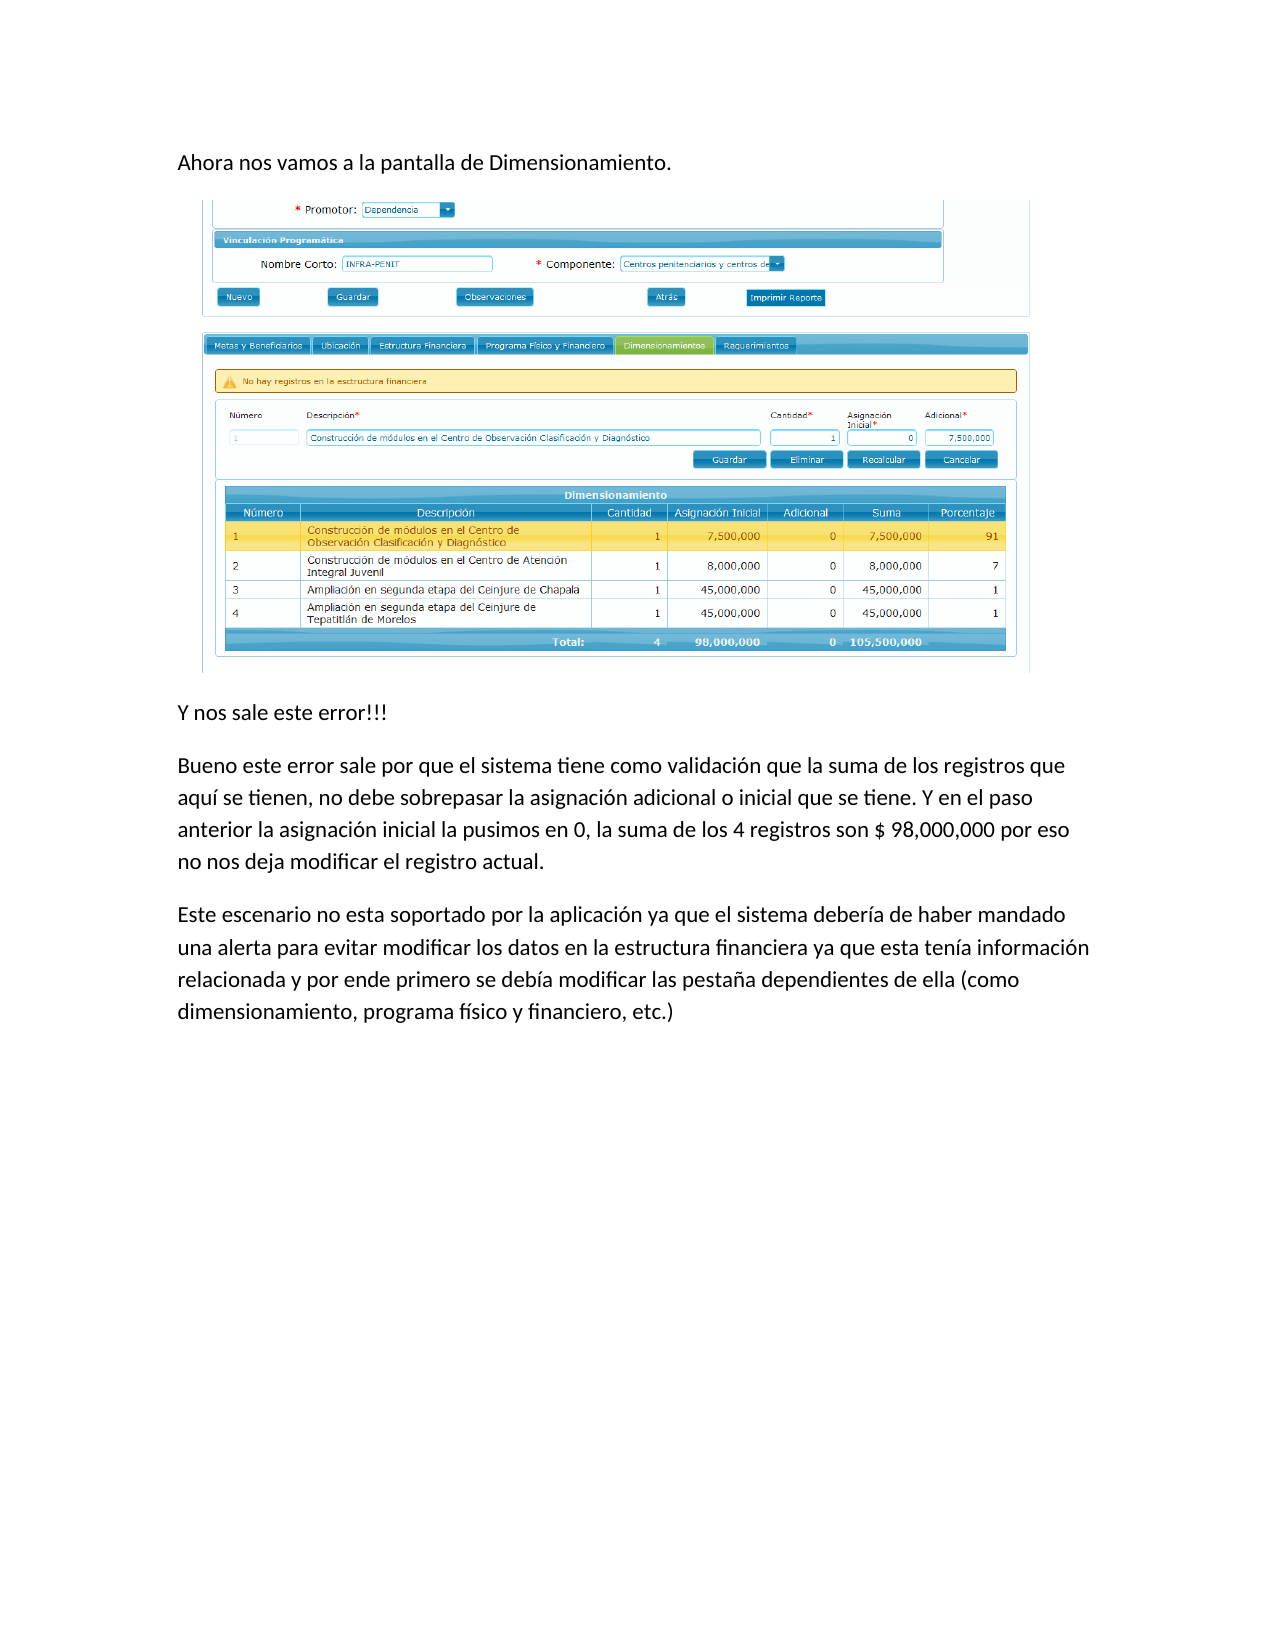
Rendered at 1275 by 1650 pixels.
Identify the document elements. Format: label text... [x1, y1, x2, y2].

text Ahora nos vamos a la pantalla de Dimensionamiento. [177, 148, 1098, 176]
picture [177, 200, 1098, 673]
text Este escenario no esta soportado por la aplicación ya que el sistema debería de haber mandado una alerta para evitar modificar los datos en la estructura financiera ya que esta tenía información relacionada y por ende primero se debía modificar las pestaña dependientes de ella (como dimensionamiento, programa físico y financiero, etc.) [177, 901, 1098, 1025]
text Bueno este error sale por que el sistema tiene como validación que la suma de los registros que aquí se tienen, no debe sobrepasar la asignación adicional o inicial que se tiene. Y en el paso anterior la asignación inicial la pusimos en 0, la suma de los 4 registros son $ 98,000,000 por eso no nos deja modificar el registro actual. [177, 751, 1098, 876]
text Y nos sale este error!!! [177, 698, 1098, 726]
